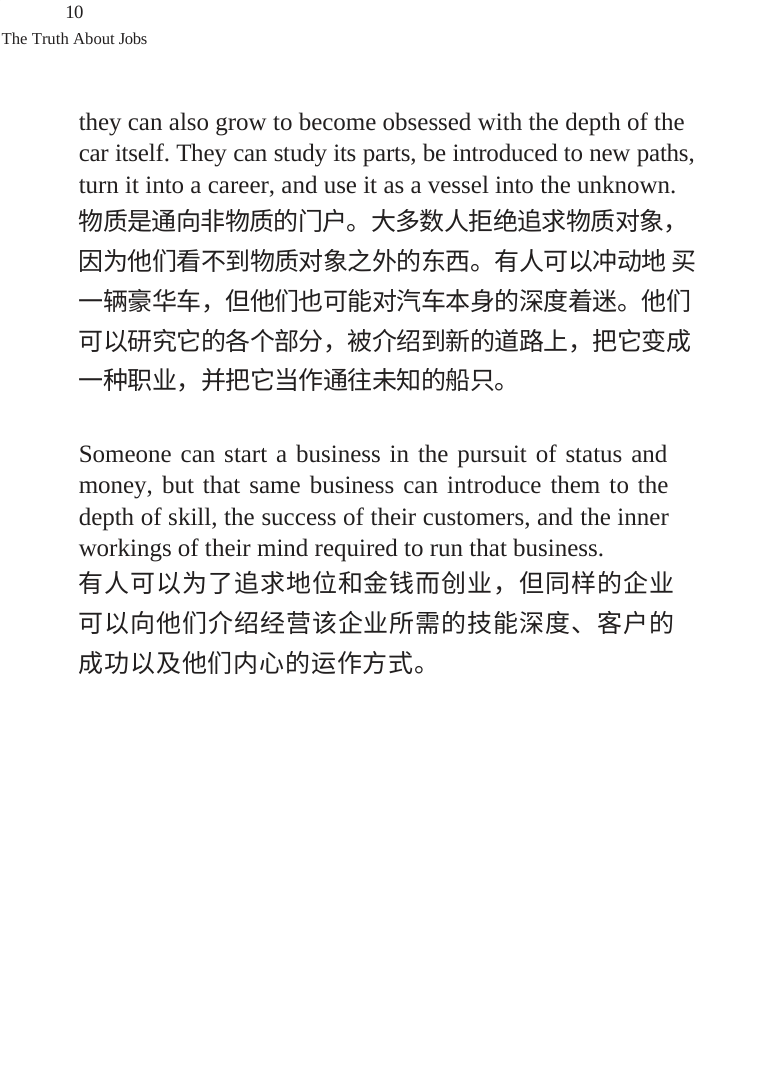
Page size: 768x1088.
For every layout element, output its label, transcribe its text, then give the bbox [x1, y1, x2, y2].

text Someone can start a business in the pursuit of status and money, but that same business can introduce them to the depth of skill, the success of their customers, and the inner workings of their mind required to run that business. [78, 439, 669, 561]
text 有人可以为了追求地位和金钱而创业，但同样的企业可以向他们介绍经营该企业所需的技能深度、客户的成功以及他们内心的运作方式。 [78, 564, 675, 679]
text they can also grow to become obsessed with the depth of the car itself. They can study its parts, be introduced to new paths, turn it into a career, and use it as a vessel into the unknown. [78, 107, 700, 199]
text 物质是通向非物质的门户。大多数人拒绝追求物质对象，因为他们看不到物质对象之外的东西。有人可以冲动地 买一辆豪华车，但他们也可能对汽车本身的深度着迷。他们可以研究它的各个部分，被介绍到新的道路上，把它变成一种职业，并把它当作通往未知的船只。 [78, 202, 700, 397]
